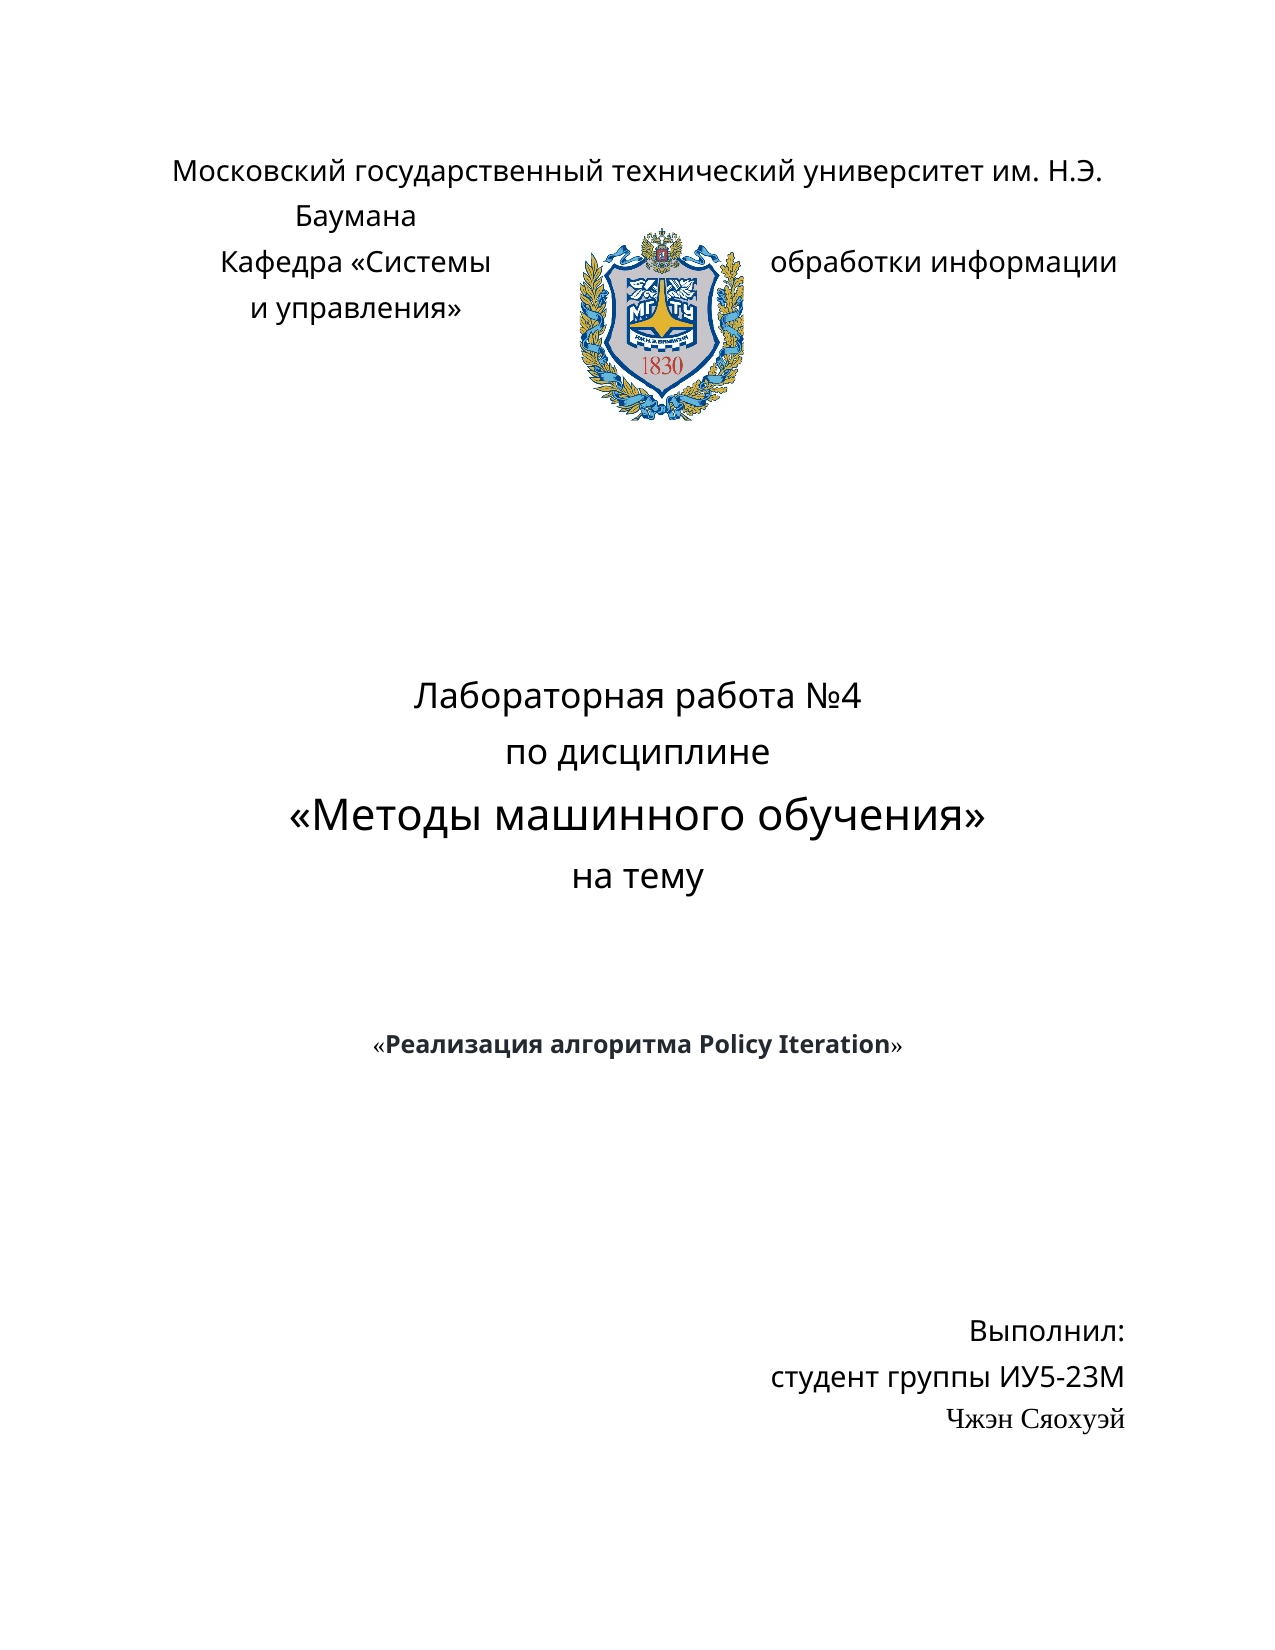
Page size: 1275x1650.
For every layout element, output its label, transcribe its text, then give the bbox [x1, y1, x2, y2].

picture [577, 228, 744, 419]
text Лабораторная работа №4 по дисциплине «Методы машинного обучения» на тему [150, 671, 1125, 898]
subtitle «Реализация алгоритма Policy Iteration» [150, 926, 1125, 1061]
text Московский государственный технический университет им. Н.Э. Баумана Кафедра «Системы обработки информации и управления» [150, 150, 1125, 327]
text Выполнил: студент группы ИУ5-23М Чжэн Сяохуэй [150, 1239, 1125, 1434]
